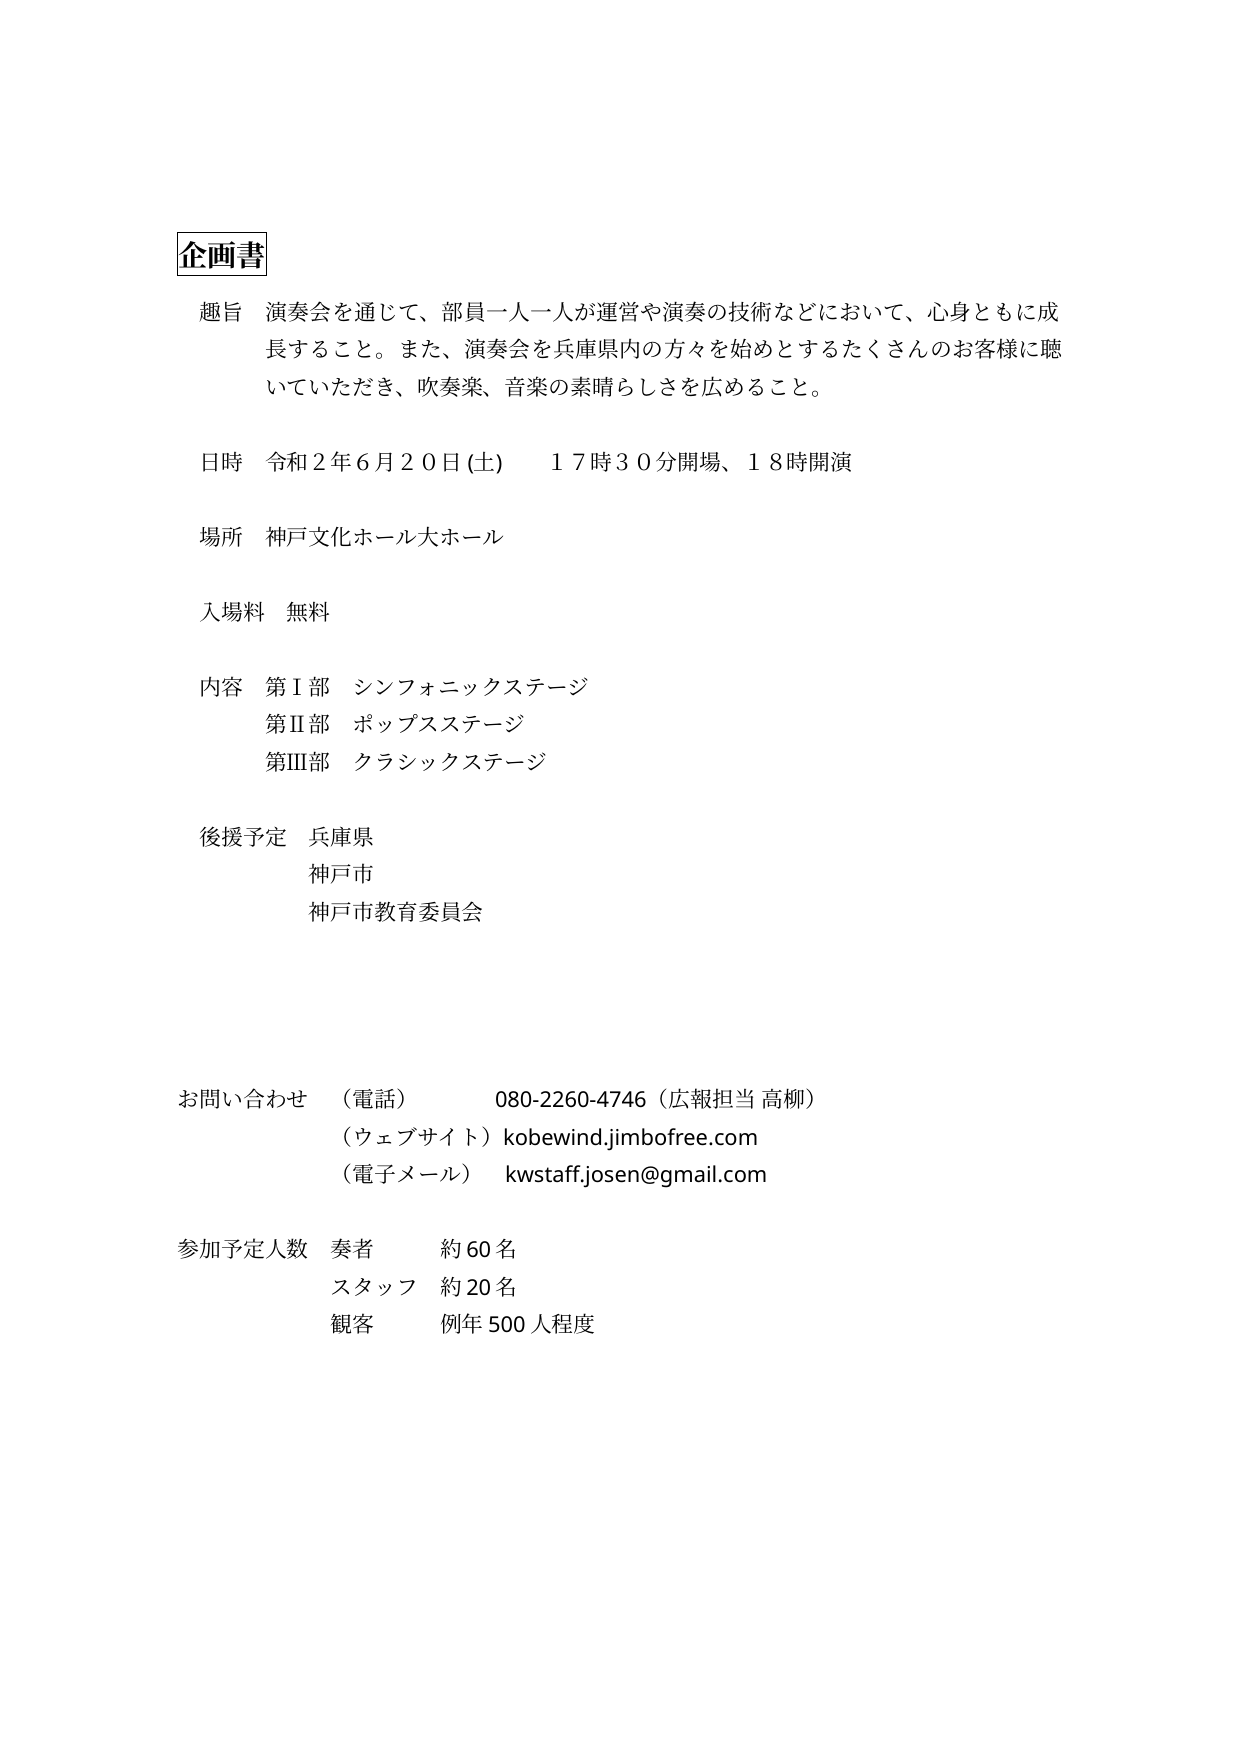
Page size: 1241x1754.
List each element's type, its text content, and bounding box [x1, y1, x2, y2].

text 参加予定人数 奏者 約60名 [177, 1229, 1063, 1267]
text 観客 例年500人程度 [177, 1304, 1063, 1342]
text 後援予定 兵庫県 [177, 817, 1063, 854]
text 趣旨 演奏会を通じて、部員一人一人が運営や演奏の技術などにおいて、心身ともに成長すること。また、演奏会を兵庫県内の方々を始めとするたくさんのお客様に聴いていただき、吹奏楽、音楽の素晴らしさを広めること。 [177, 292, 1063, 404]
text 神戸市 [177, 854, 1063, 892]
text 入場料 無料 [177, 592, 1063, 629]
text 企画書 [177, 217, 1063, 292]
text 第Ⅱ部 ポップスステージ [177, 704, 1063, 742]
text 場所 神戸文化ホール大ホール [177, 517, 1063, 554]
text （電子メール） kwstaff.josen@gmail.com [177, 1154, 1063, 1192]
text 日時 令和２年６月２０日 (土) １７時３０分開場、１８時開演 [177, 442, 1063, 479]
text （ウェブサイト）kobewind.jimbofree.com [177, 1117, 1063, 1154]
text 神戸市教育委員会 [177, 892, 1063, 929]
text スタッフ 約20名 [177, 1267, 1063, 1304]
text お問い合わせ （電話） 080-2260-4746（広報担当 高柳） [177, 1079, 1063, 1117]
text 第Ⅲ部 クラシックステージ [177, 742, 1063, 779]
text 内容 第Ⅰ部 シンフォニックステージ [177, 667, 1063, 704]
